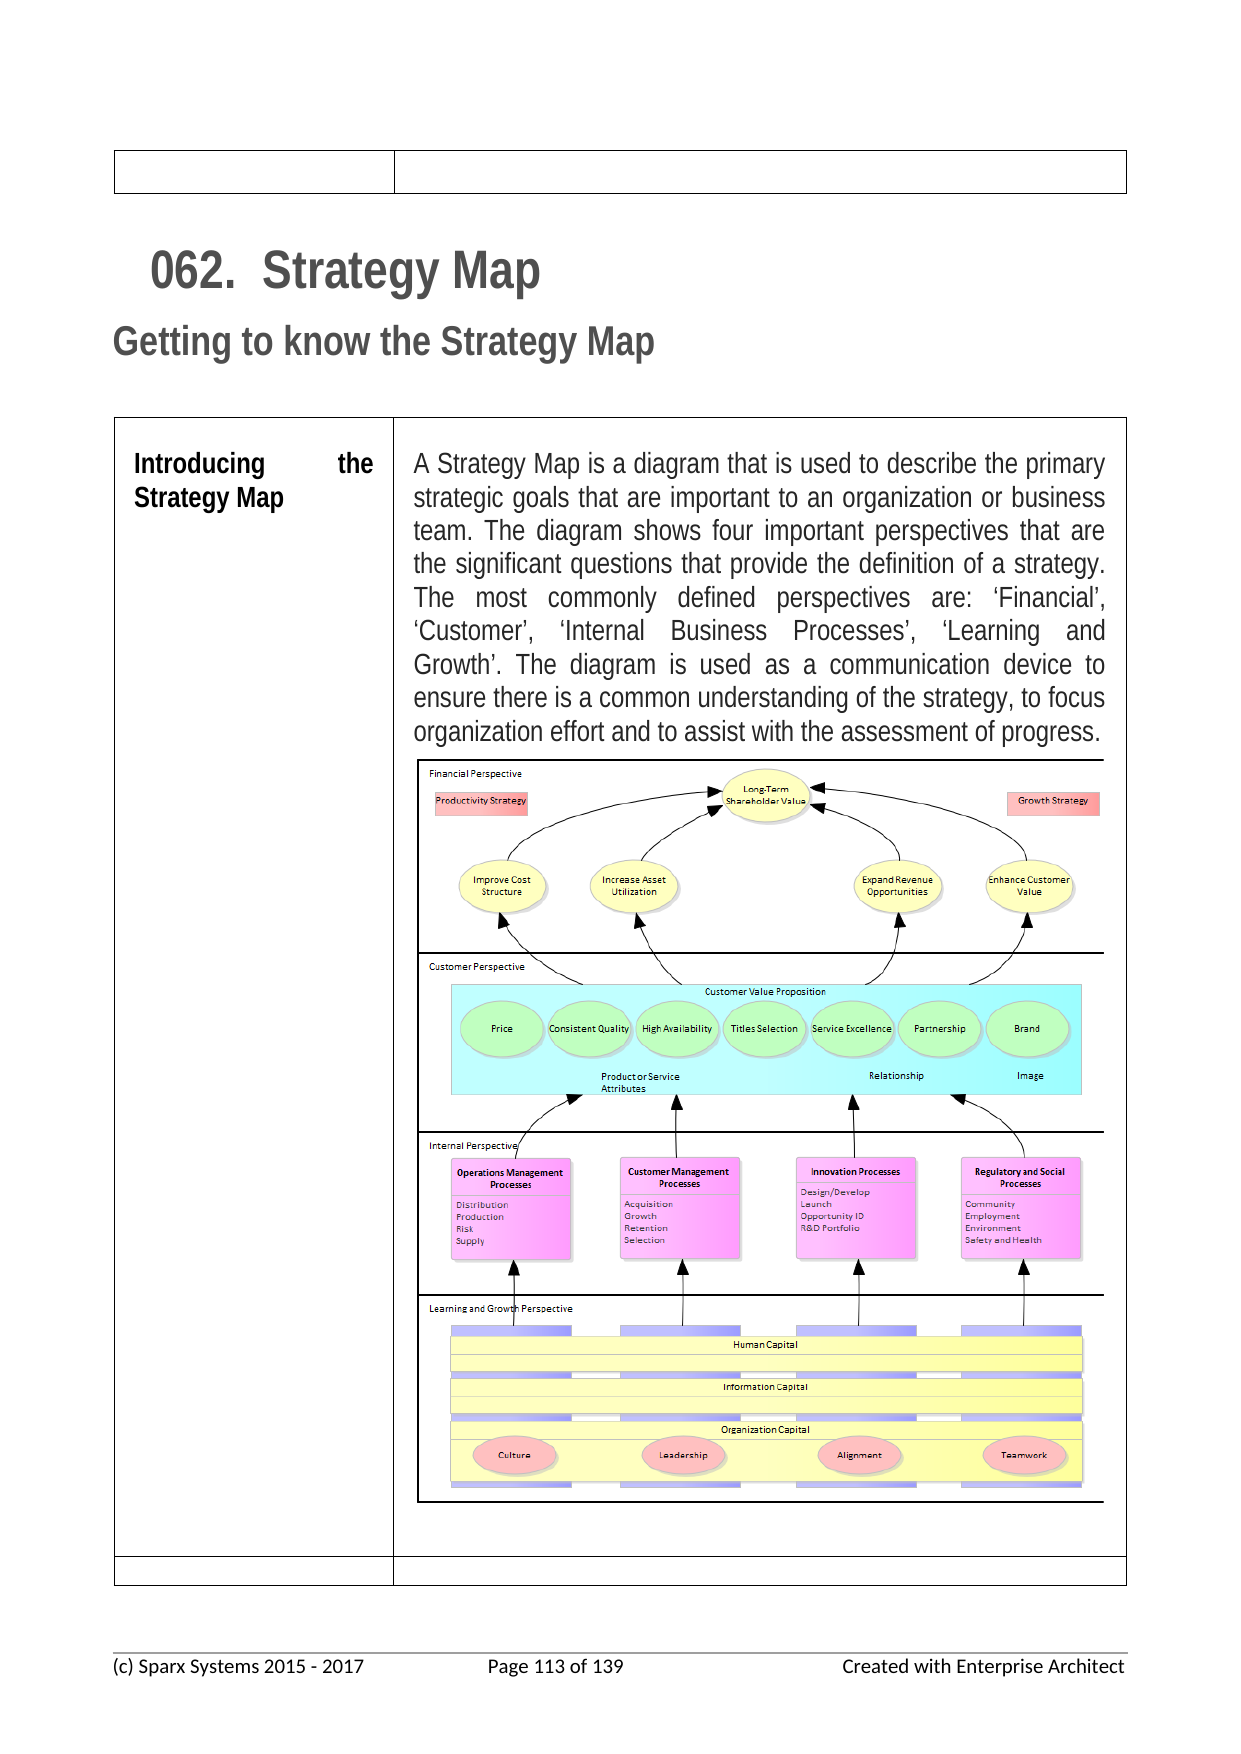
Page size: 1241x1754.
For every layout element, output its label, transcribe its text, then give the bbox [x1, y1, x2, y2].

subtitle Strategy Map [150, 238, 1128, 300]
text Getting to know the Strategy Map [112, 317, 1128, 364]
table_header Introducing the Strategy Map [115, 418, 393, 1556]
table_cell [395, 151, 1126, 193]
table_header A Strategy Map is a diagram that is used to describe the primary strategic goals that are important to an organization or business team. The diagram shows four important perspectives that are the significant questions that provide the definition of a strategy. The most commonly defined perspectives are: ‘Financial’, ‘Customer’, ‘Internal Business Processes’, ‘Learning and Growth’. The diagram is used as a communication device to ensure there is a common understanding of the strategy, to focus organization effort and to assist with the assessment of progress. [394, 418, 1126, 1556]
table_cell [115, 151, 394, 193]
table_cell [394, 1557, 1126, 1585]
picture [413, 755, 1107, 1506]
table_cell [115, 1557, 393, 1585]
